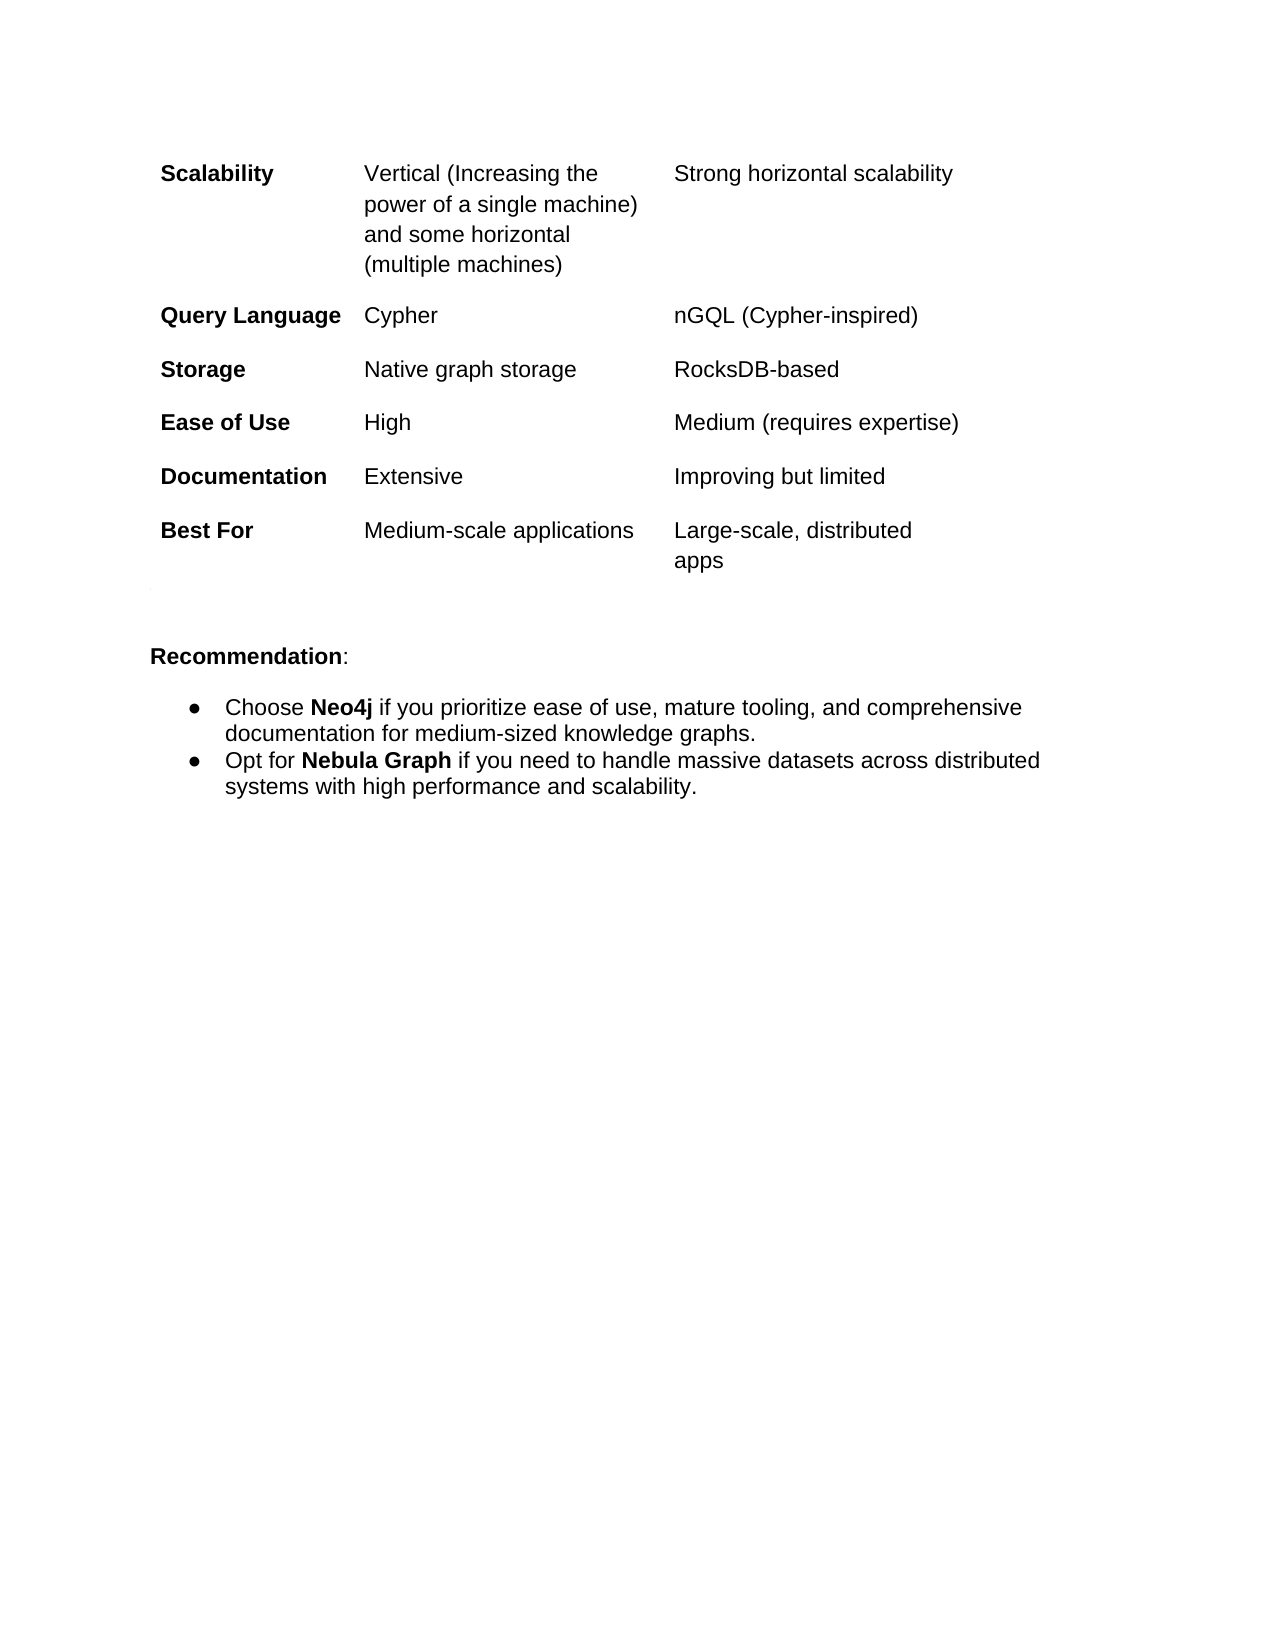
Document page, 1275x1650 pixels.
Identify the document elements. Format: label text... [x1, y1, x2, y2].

table_cell Cypher [354, 292, 663, 345]
table_cell Extensive [354, 453, 663, 506]
table_cell nGQL (Cypher-inspired) [664, 292, 975, 345]
list Choose Neo4j if you prioritize ease of use, mature tooling, and comprehensive documentation for medium-sized knowledge graphs. [187, 694, 1125, 747]
list Opt for Nebula Graph if you need to handle massive datasets across distributed systems with high performance and scalability. [187, 747, 1125, 799]
table_cell Documentation [150, 453, 353, 506]
table_cell Vertical (Increasing the power of a single machine) and some horizontal (multiple machines) [354, 150, 663, 292]
table_cell Scalability [150, 150, 353, 292]
table_cell Best For [150, 506, 353, 587]
table_cell Strong horizontal scalability [664, 150, 975, 292]
table_cell RocksDB-based [664, 345, 975, 399]
table_cell Query Language [150, 292, 353, 345]
table_cell Storage [150, 345, 353, 399]
table_cell Medium (requires expertise) [664, 399, 975, 453]
table_cell Medium-scale applications [354, 506, 663, 587]
text Recommendation: [150, 643, 1125, 669]
table_cell Ease of Use [150, 399, 353, 453]
table_cell Native graph storage [354, 345, 663, 399]
table_cell Improving but limited [664, 453, 975, 506]
table_cell Large-scale, distributed apps [664, 506, 975, 587]
table_cell High [354, 399, 663, 453]
